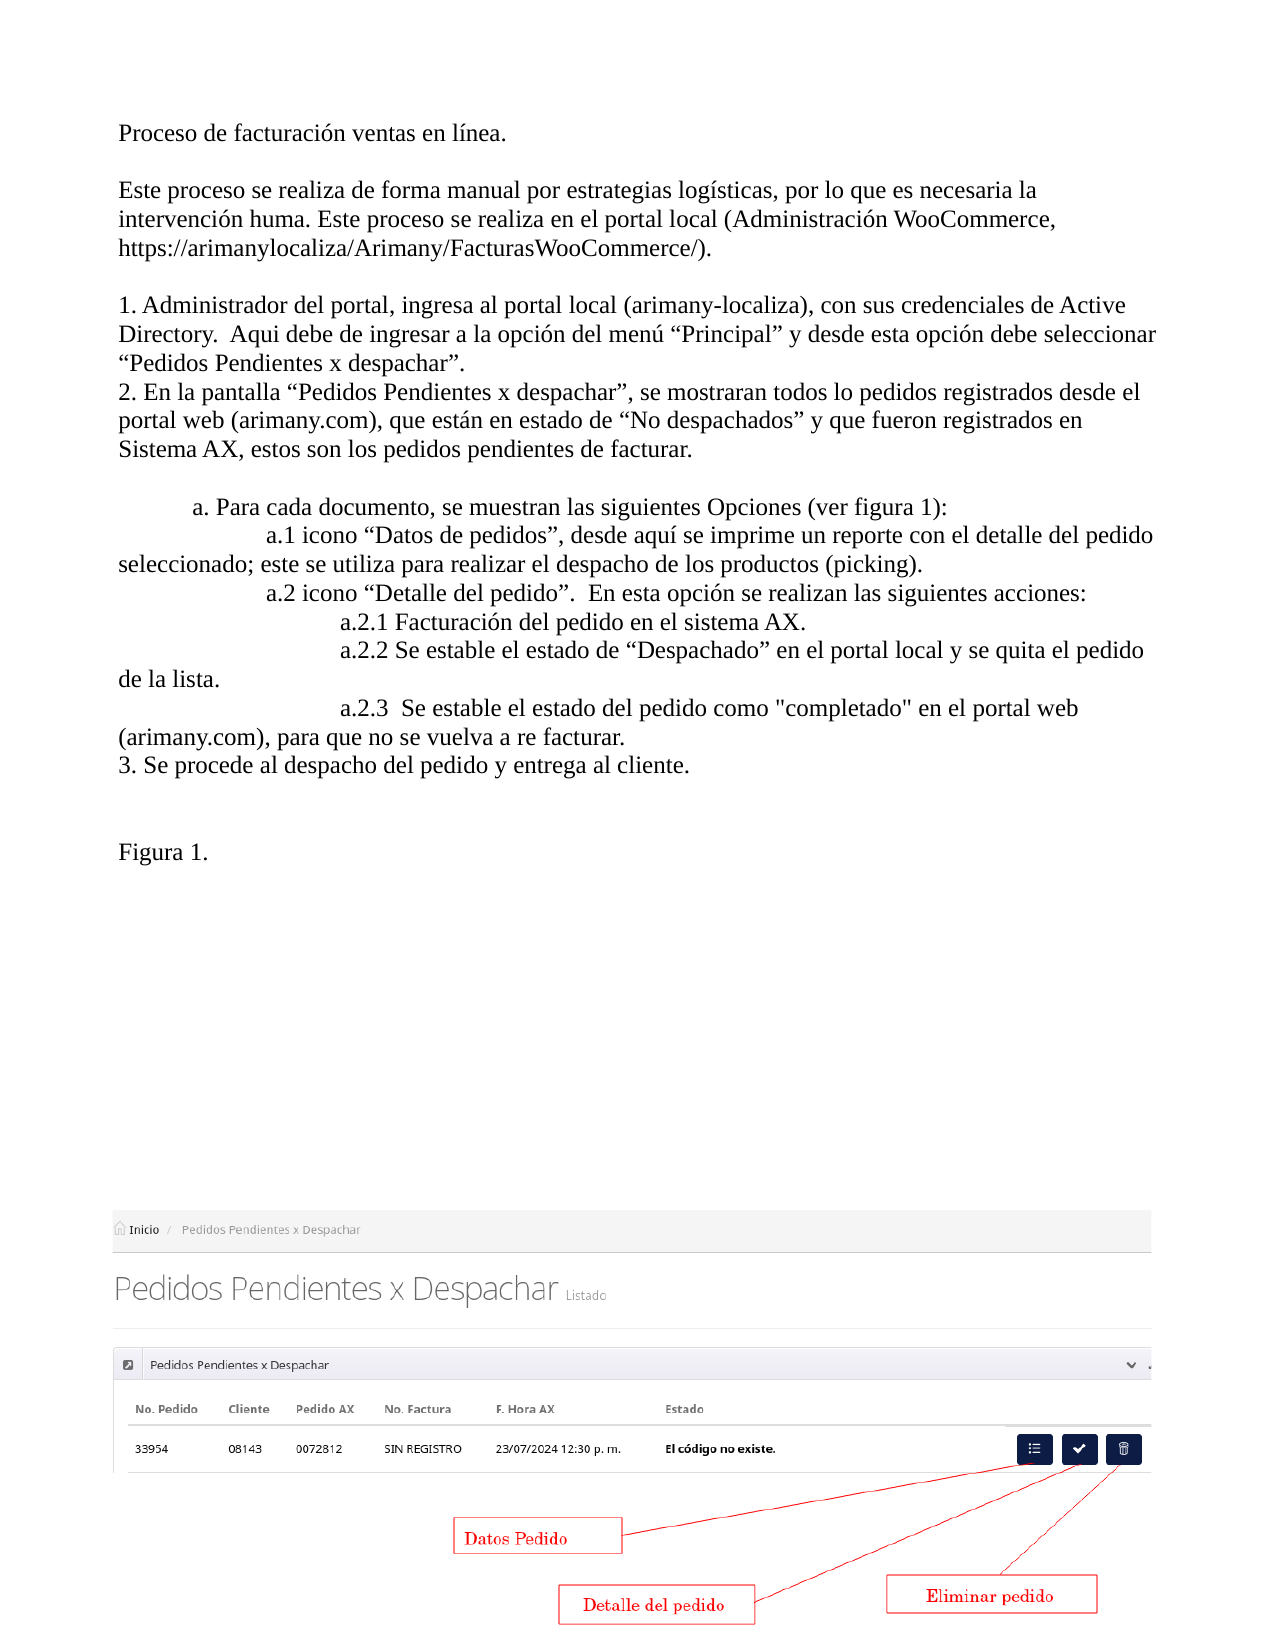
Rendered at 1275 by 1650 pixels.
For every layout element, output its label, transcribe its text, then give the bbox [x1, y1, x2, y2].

text a.2.1 Facturación del pedido en el sistema AX. [118, 607, 1157, 636]
text 2. En la pantalla “Pedidos Pendientes x despachar”, se mostraran todos lo pedidos registrados desde el portal web (arimany.com), que están en estado de “No despachados” y que fueron registrados en Sistema AX, estos son los pedidos pendientes de facturar. [118, 377, 1157, 463]
text 3. Se procede al despacho del pedido y entrega al cliente. [118, 751, 1157, 779]
text a. Para cada documento, se muestran las siguientes Opciones (ver figura 1): [118, 492, 1157, 521]
text a.2.2 Se estable el estado de “Despachado” en el portal local y se quita el pedido de la lista. [118, 636, 1157, 693]
text 1. Administrador del portal, ingresa al portal local (arimany-localiza), con sus credenciales de Active Directory. Aqui debe de ingresar a la opción del menú “Principal” y desde esta opción debe seleccionar “Pedidos Pendientes x despachar”. [118, 291, 1157, 377]
text Este proceso se realiza de forma manual por estrategias logísticas, por lo que es necesaria la intervención huma. Este proceso se realiza en el portal local (Administración WooCommerce, https://arimanylocaliza/Arimany/FacturasWooCommerce/). [118, 176, 1157, 262]
text a.2 icono “Detalle del pedido”. En esta opción se realizan las siguientes acciones: [118, 578, 1157, 607]
text Figura 1. [118, 837, 1157, 866]
text a.2.3 Se estable el estado del pedido como "completado" en el portal web (arimany.com), para que no se vuelva a re facturar. [118, 693, 1157, 751]
picture [112, 1210, 1152, 1650]
text a.1 icono “Datos de pedidos”, desde aquí se imprime un reporte con el detalle del pedido seleccionado; este se utiliza para realizar el despacho de los productos (picking). [118, 521, 1157, 578]
text Proceso de facturación ventas en línea. [118, 118, 1157, 147]
